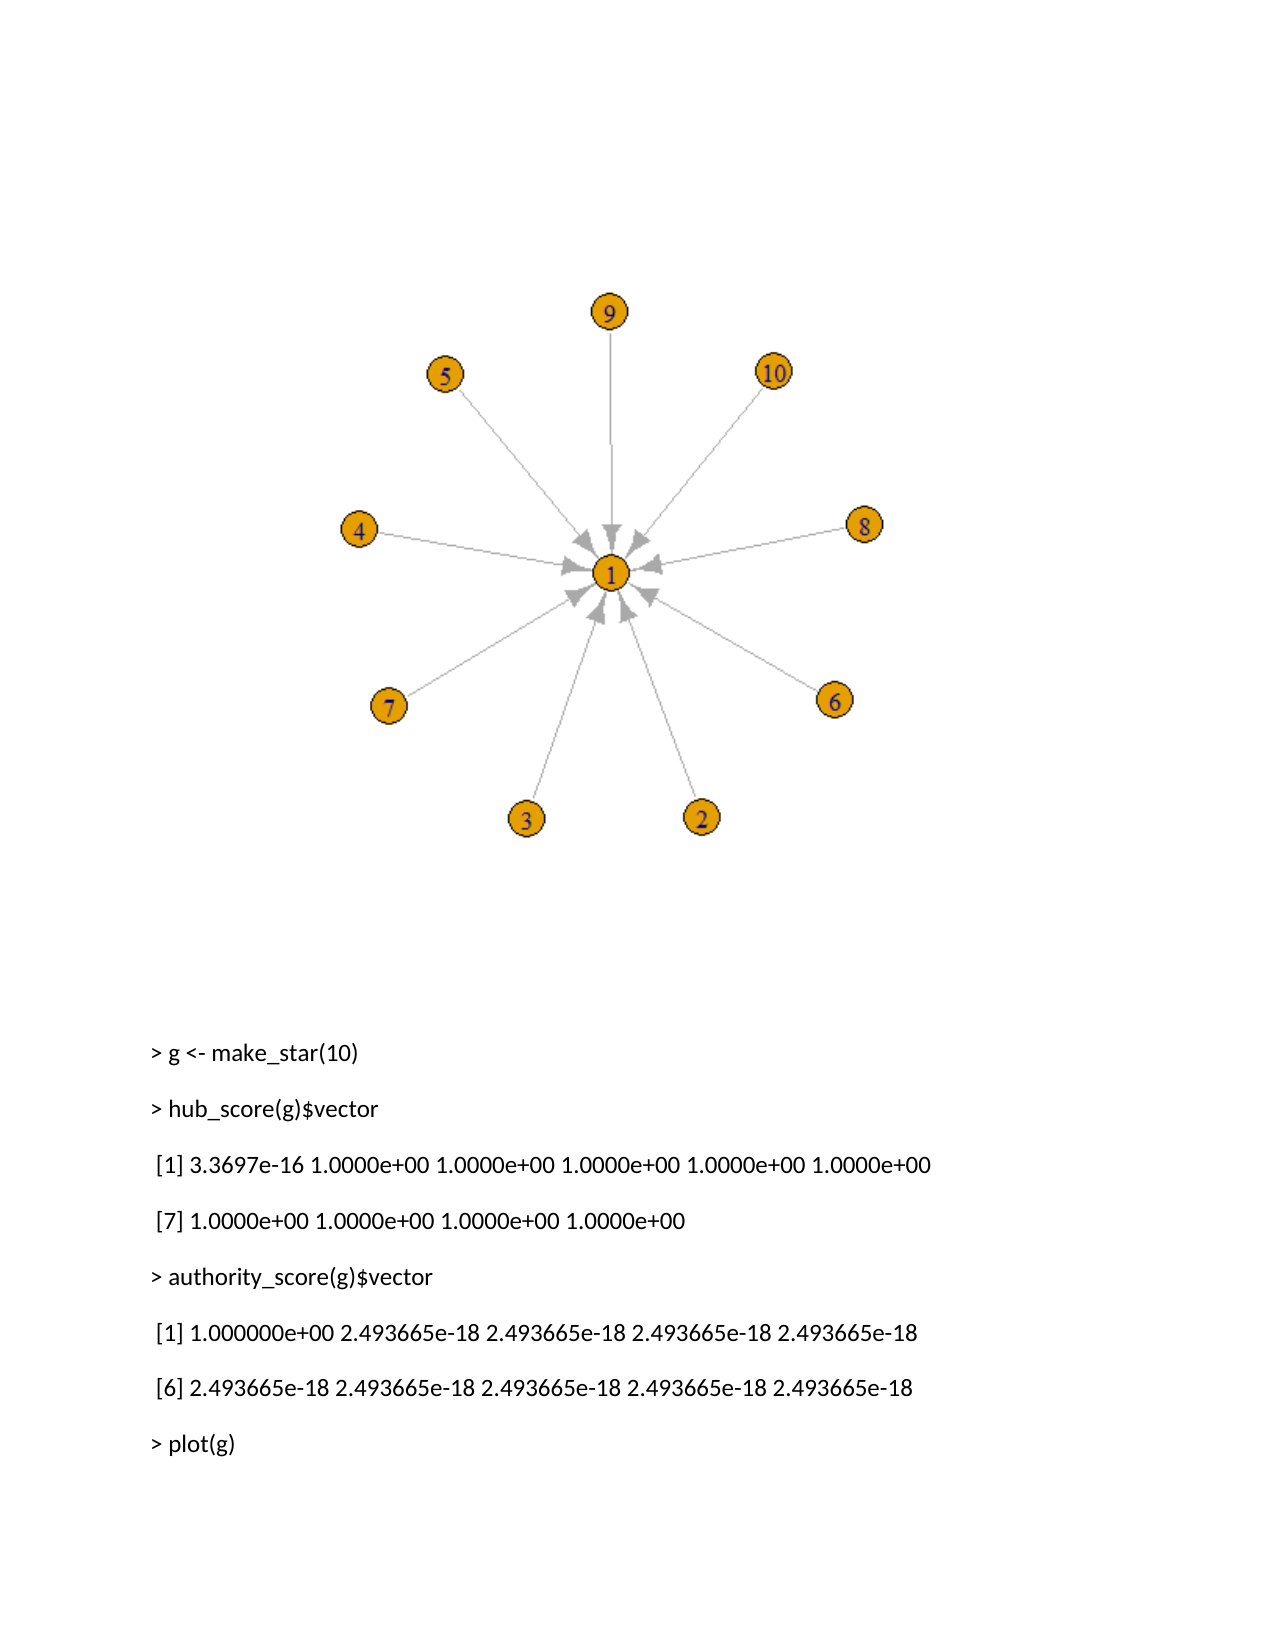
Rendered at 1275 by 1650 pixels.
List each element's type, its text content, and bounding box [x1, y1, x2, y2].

text [1] 1.000000e+00 2.493665e-18 2.493665e-18 2.493665e-18 2.493665e-18 [150, 1317, 1125, 1347]
text [1] 3.3697e-16 1.0000e+00 1.0000e+00 1.0000e+00 1.0000e+00 1.0000e+00 [150, 1149, 1125, 1180]
picture [150, 150, 1014, 1013]
text > g <- make_star(10) [150, 1037, 1125, 1068]
text [6] 2.493665e-18 2.493665e-18 2.493665e-18 2.493665e-18 2.493665e-18 [150, 1372, 1125, 1403]
text > hub_score(g)$vector [150, 1093, 1125, 1124]
text > plot(g) [150, 1428, 1125, 1459]
text [7] 1.0000e+00 1.0000e+00 1.0000e+00 1.0000e+00 [150, 1205, 1125, 1236]
text > authority_score(g)$vector [150, 1261, 1125, 1291]
